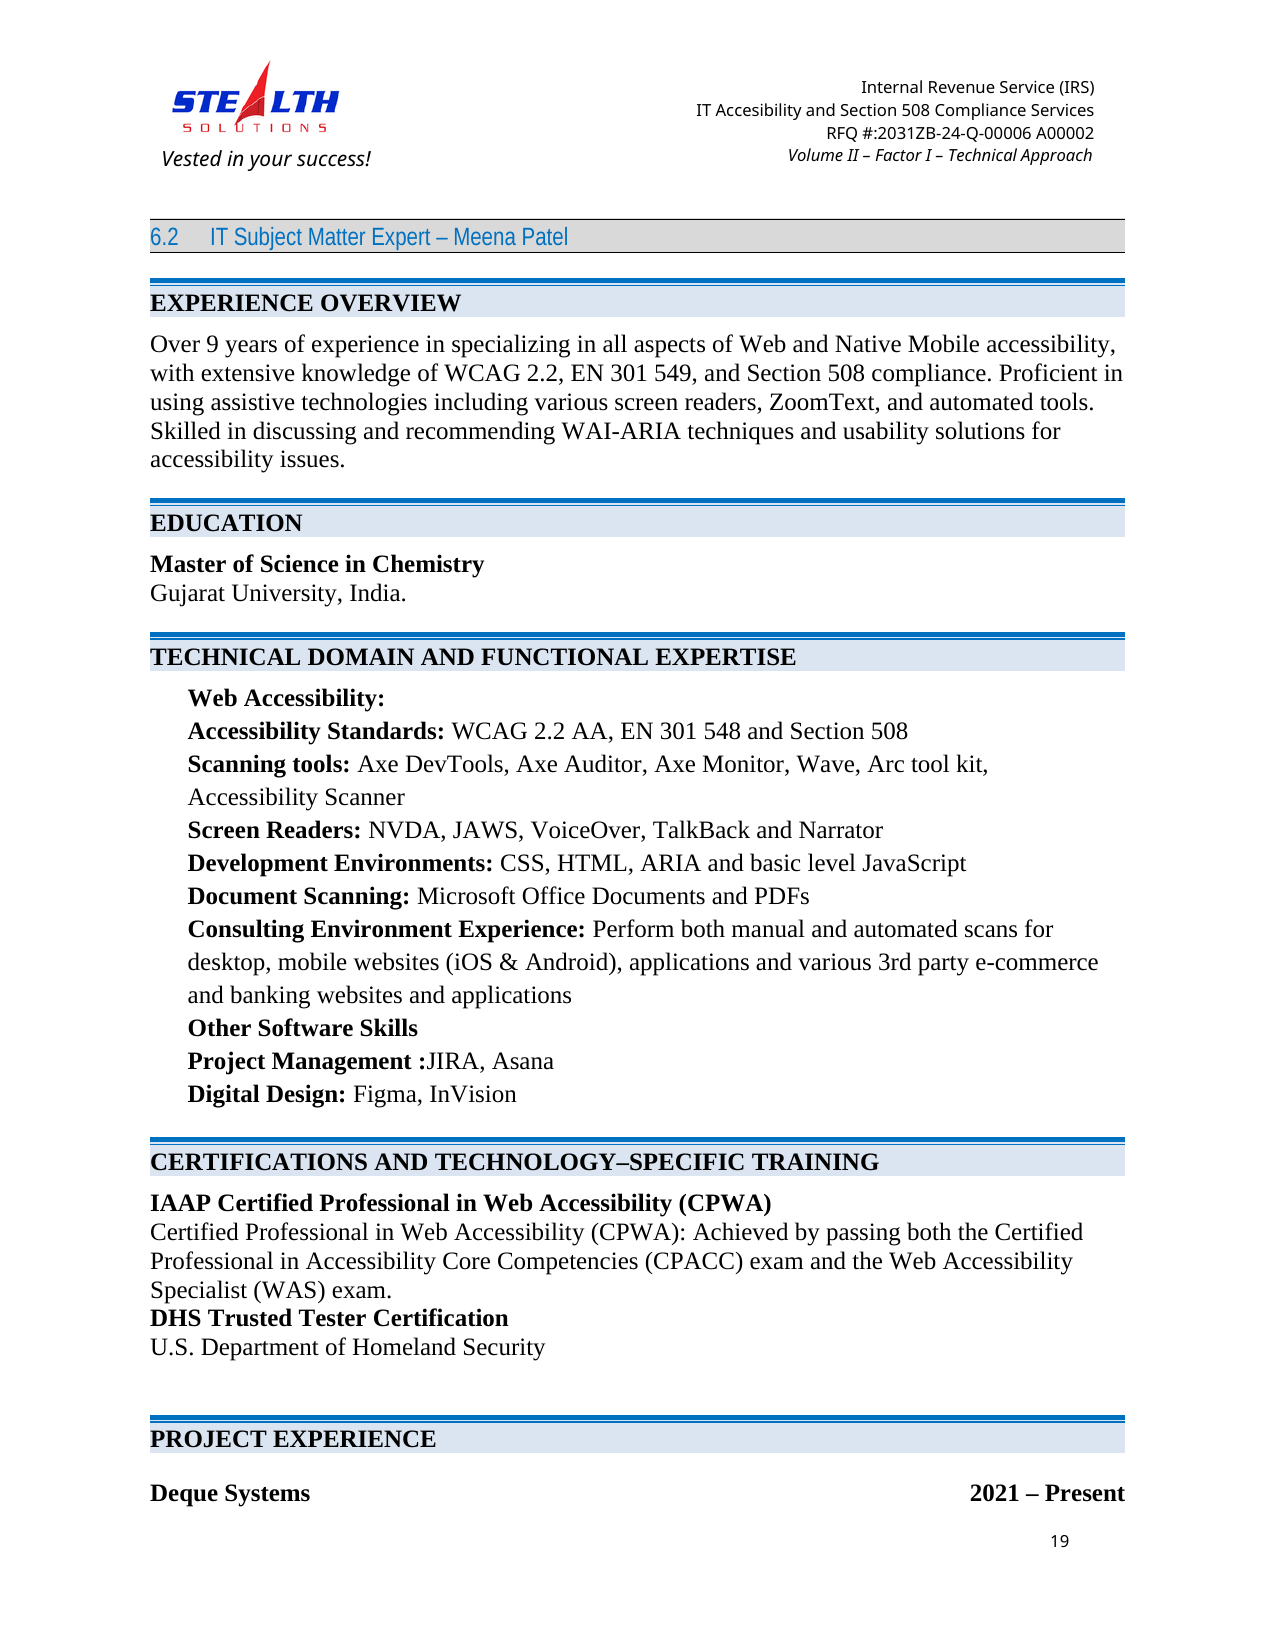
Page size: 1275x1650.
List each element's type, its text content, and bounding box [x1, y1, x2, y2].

text Master of Science in Chemistry [150, 549, 1125, 578]
picture [161, 46, 355, 145]
text Gujarat University, India. [150, 578, 1125, 607]
subtitle Technical Domain AnD FUNCTIONAL Expertise [150, 640, 1125, 671]
title Deque Systems 2021 – Present [150, 1478, 1125, 1507]
text Over 9 years of experience in specializing in all aspects of Web and Native Mobile accessibility, with extensive knowledge of WCAG 2.2, EN 301 549, and Section 508 compliance. Proficient in using assistive technologies including various screen readers, ZoomText, and automated tools. Skilled in discussing and recommending WAI-ARIA techniques and usability solutions for accessibility issues. [150, 329, 1125, 473]
list Document Scanning: Microsoft Office Documents and PDFs [187, 881, 1125, 910]
list Accessibility Standards: WCAG 2.2 AA, EN 301 548 and Section 508 [187, 716, 1125, 745]
list Digital Design: Figma, InVision [187, 1079, 1125, 1108]
list Development Environments: CSS, HTML, ARIA and basic level JavaScript [187, 848, 1125, 877]
list Screen Readers: NVDA, JAWS, VoiceOver, TalkBack and Narrator [187, 815, 1125, 844]
text IAAP Certified Professional in Web Accessibility (CPWA) [150, 1188, 1125, 1217]
subtitle IT Subject Matter Expert – Meena Patel [150, 220, 1125, 252]
list Other Software Skills [187, 1013, 1125, 1042]
subtitle certifications and Technology–Specific training [150, 1145, 1125, 1176]
list Consulting Environment Experience: Perform both manual and automated scans for desktop, mobile websites (iOS & Android), applications and various 3rd party e-commerce and banking websites and applications [187, 914, 1125, 1009]
text DHS Trusted Tester Certification [150, 1303, 1125, 1332]
subtitle Experience overview [150, 286, 1125, 317]
text U.S. Department of Homeland Security [150, 1332, 1125, 1361]
subtitle Project Experience [150, 1423, 1125, 1453]
text Certified Professional in Web Accessibility (CPWA): Achieved by passing both the Certified Professional in Accessibility Core Competencies (CPACC) exam and the Web Accessibility Specialist (WAS) exam. [150, 1217, 1125, 1303]
subtitle Education [150, 506, 1125, 537]
list Web Accessibility: [187, 683, 1125, 712]
list Scanning tools: Axe DevTools, Axe Auditor, Axe Monitor, Wave, Arc tool kit, Accessibility Scanner [187, 749, 1125, 811]
list Project Management :JIRA, Asana [187, 1046, 1125, 1075]
